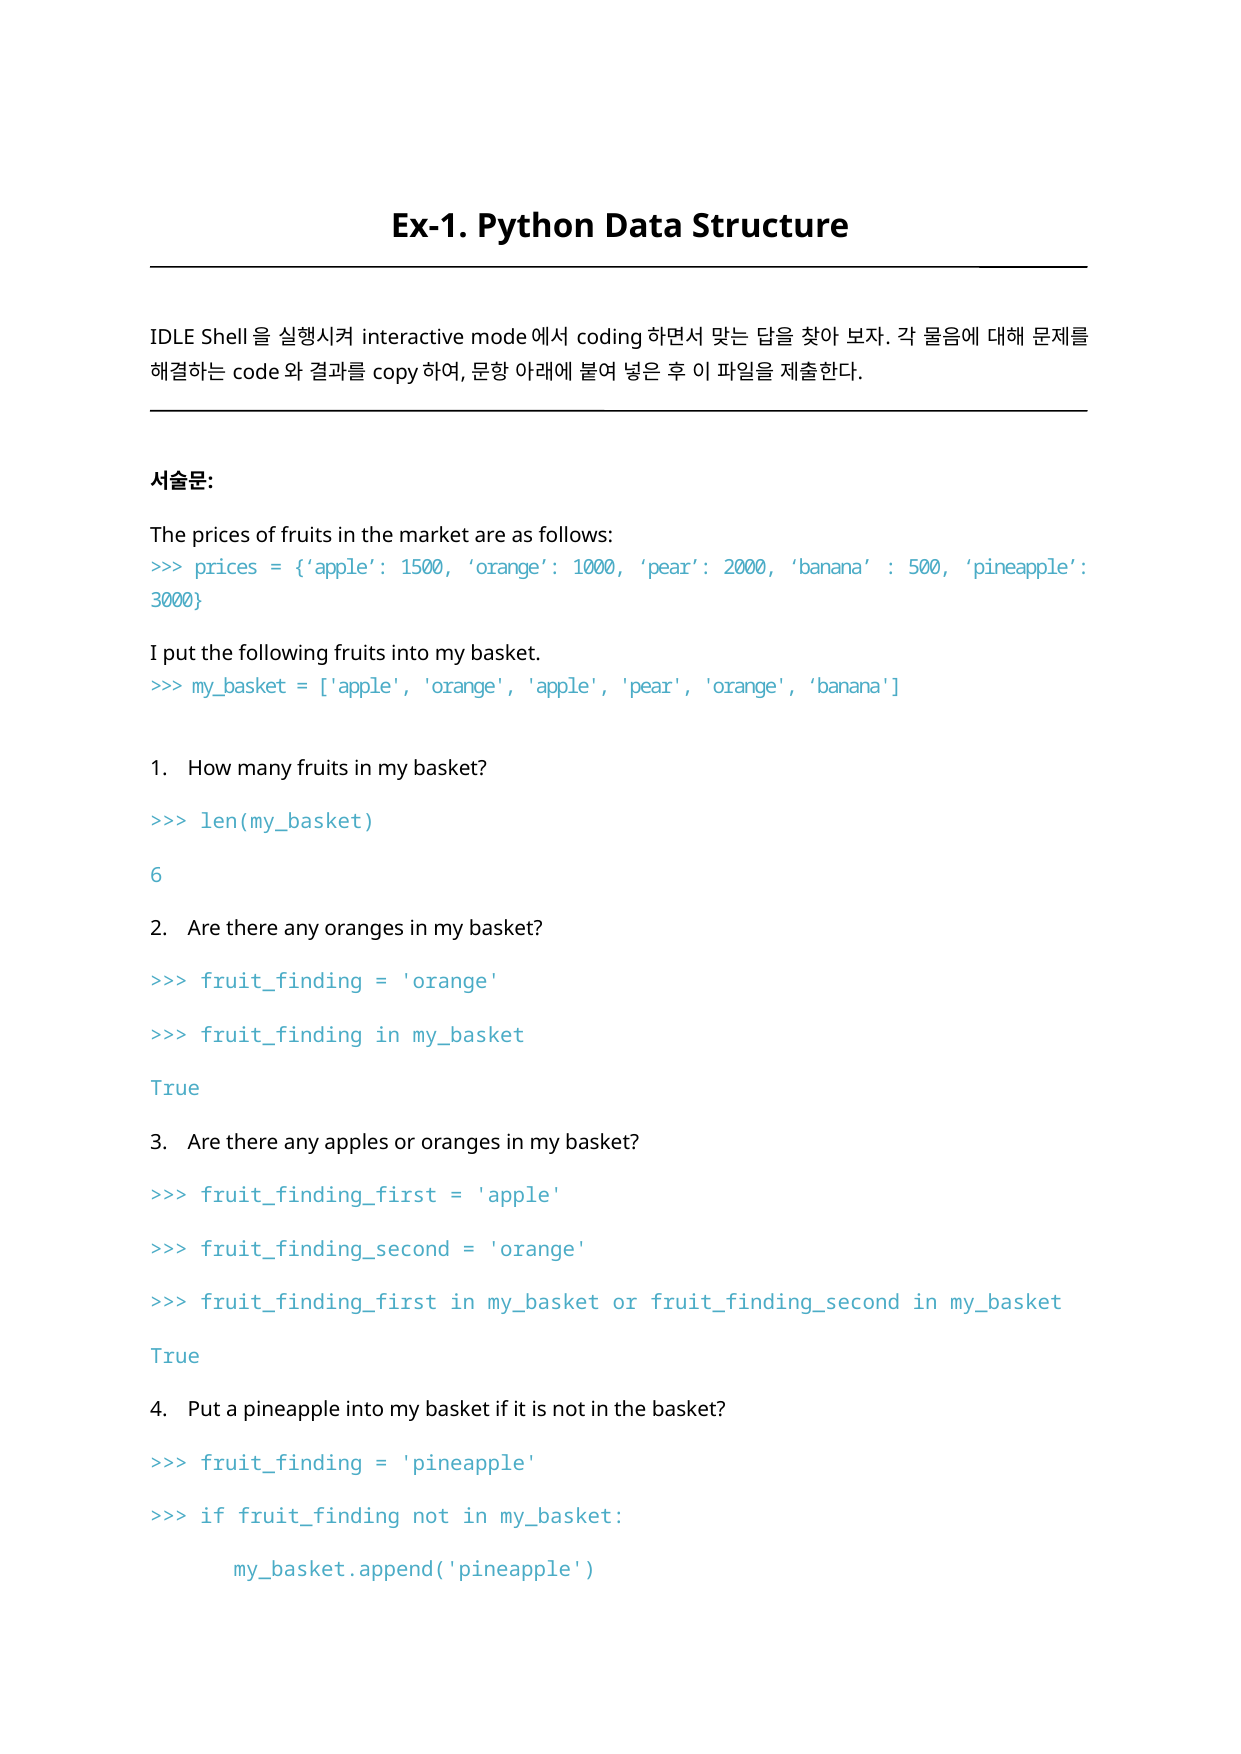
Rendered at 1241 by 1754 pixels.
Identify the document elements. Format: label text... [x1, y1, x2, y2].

text >>> fruit_finding = 'orange' [150, 967, 1090, 995]
text IDLE Shell을 실행시켜 interactive mode에서 coding하면서 맞는 답을 찾아 보자. 각 물음에 대해 문제를 해결하는 code와 결과를 copy하여, 문항 아래에 붙여 넣은 후 이 파일을 제출한다. [150, 320, 1090, 385]
text >>> fruit_finding_first in my_basket or fruit_finding_second in my_basket [150, 1287, 1090, 1316]
text 6 [150, 860, 1090, 888]
subtitle Put a pineapple into my basket if it is not in the basket? [150, 1394, 1090, 1423]
title Ex-1. Python Data Structure [150, 202, 1090, 248]
text True [150, 1073, 1090, 1102]
text 서술문: [150, 464, 1090, 494]
subtitle Are there any oranges in my basket? [150, 913, 1090, 942]
text >>> if fruit_finding not in my_basket: [150, 1501, 1090, 1529]
text I put the following fruits into my basket. >>> my_basket = ['apple', 'orange', 'apple', 'pear', 'orange', ‘banana'] [150, 638, 1090, 699]
text The prices of fruits in the market are as follows: >>> prices = {‘apple’: 1500, ‘orange’: 1000, ‘pear’: 2000, ‘banana’ : 500, ‘pineapple’: 3000} [150, 520, 1090, 613]
text >>> len(my_basket) [150, 806, 1090, 835]
subtitle How many fruits in my basket? [150, 753, 1090, 781]
text >>> fruit_finding_first = 'apple' [150, 1180, 1090, 1209]
text >>> fruit_finding = 'pineapple' [150, 1448, 1090, 1476]
text True [150, 1341, 1090, 1369]
text >>> fruit_finding_second = 'orange' [150, 1234, 1090, 1262]
text my_basket.append('pineapple') [150, 1554, 1090, 1583]
subtitle Are there any apples or oranges in my basket? [150, 1127, 1090, 1155]
text >>> fruit_finding in my_basket [150, 1020, 1090, 1048]
